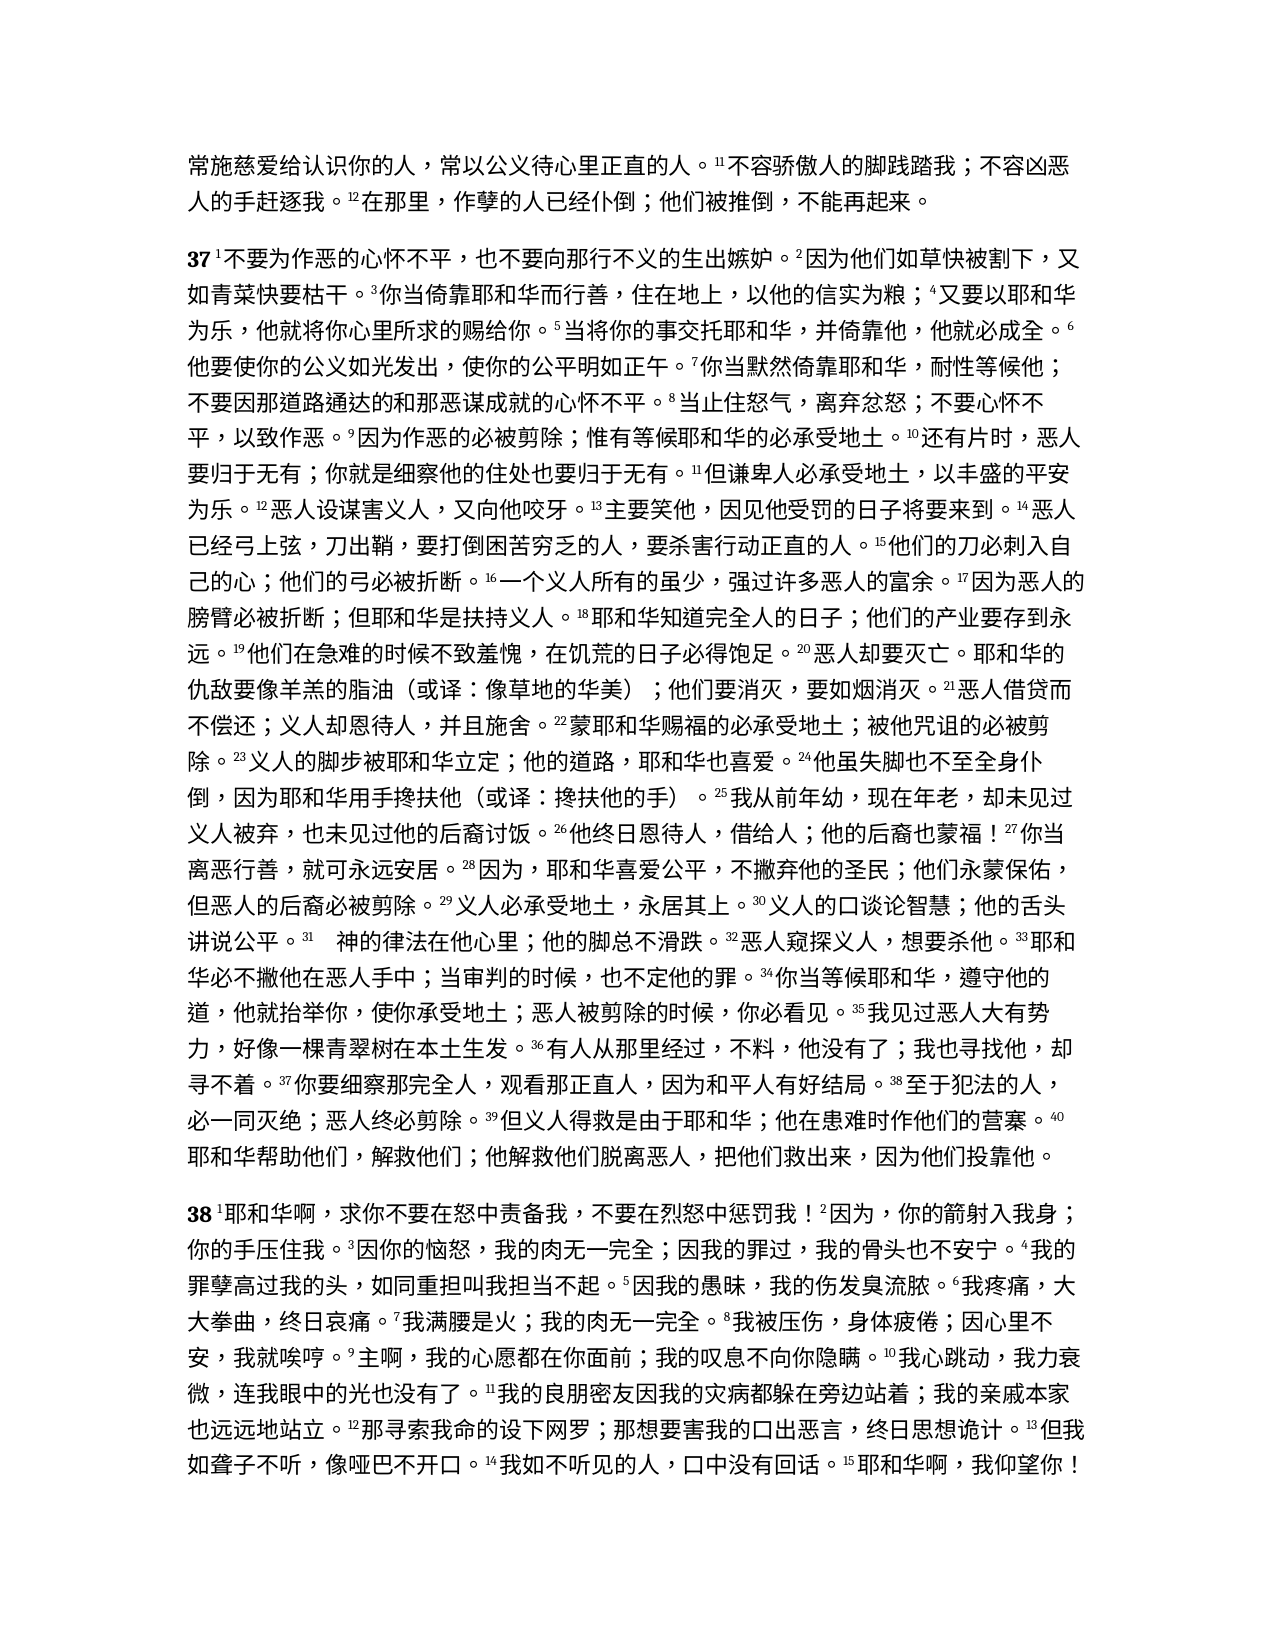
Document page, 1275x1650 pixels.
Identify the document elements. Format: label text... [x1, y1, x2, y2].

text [187, 150, 1087, 217]
text 37 1不要为作恶的心怀不平，也不要向那行不义的生出嫉妒。2因为他们如草快被割下，又如青菜快要枯干。3你当倚靠耶和华而行善，住在地上，以他的信实为粮；4又要以耶和华为乐，他就将你心里所求的赐给你。5当将你的事交托耶和华，并倚靠他，他就必成全。6他要使你的公义如光发出，使你的公平明如正午。7你当默然倚靠耶和华，耐性等候他；不要因那道路通达的和那恶谋成就的心怀不平。8当止住怒气，离弃忿怒；不要心怀不平，以致作恶。9因为作恶的必被剪除；惟有等候耶和华的必承受地土。10还有片时，恶人要归于无有；你就是细察他的住处也要归于无有。11但谦卑人必承受地土，以丰盛的平安为乐。12恶人设谋害义人，又向他咬牙。13主要笑他，因见他受罚的日子将要来到。14恶人已经弓上弦，刀出鞘，要打倒困苦穷乏的人，要杀害行动正直的人。15他们的刀必刺入自己的心；他们的弓必被折断。16一个义人所有的虽少，强过许多恶人的富余。17因为恶人的膀臂必被折断；但耶和华是扶持义人。18耶和华知道完全人的日子；他们的产业要存到永远。19他们在急难的时候不致羞愧，在饥荒的日子必得饱足。20恶人却要灭亡。耶和华的仇敌要像羊羔的脂油（或译：像草地的华美）；他们要消灭，要如烟消灭。21恶人借贷而不偿还；义人却恩待人，并且施舍。22蒙耶和华赐福的必承受地土；被他咒诅的必被剪除。23义人的脚步被耶和华立定；他的道路，耶和华也喜爱。24他虽失脚也不至全身仆倒，因为耶和华用手搀扶他（或译：搀扶他的手）。25我从前年幼，现在年老，却未见过义人被弃，也未见过他的后裔讨饭。26他终日恩待人，借给人；他的后裔也蒙福！27你当离恶行善，就可永远安居。28因为，耶和华喜爱公平，不撇弃他的圣民；他们永蒙保佑，但恶人的后裔必被剪除。29义人必承受地土，永居其上。30义人的口谈论智慧；他的舌头讲说公平。31 神的律法在他心里；他的脚总不滑跌。32恶人窥探义人，想要杀他。33耶和华必不撇他在恶人手中；当审判的时候，也不定他的罪。34你当等候耶和华，遵守他的道，他就抬举你，使你承受地土；恶人被剪除的时候，你必看见。35我见过恶人大有势力，好像一棵青翠树在本土生发。36有人从那里经过，不料，他没有了；我也寻找他，却寻不着。37你要细察那完全人，观看那正直人，因为和平人有好结局。38至于犯法的人，必一同灭绝；恶人终必剪除。39但义人得救是由于耶和华；他在患难时作他们的营寨。40耶和华帮助他们，解救他们；他解救他们脱离恶人，把他们救出来，因为他们投靠他。 [187, 243, 1087, 1172]
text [187, 1198, 1087, 1481]
